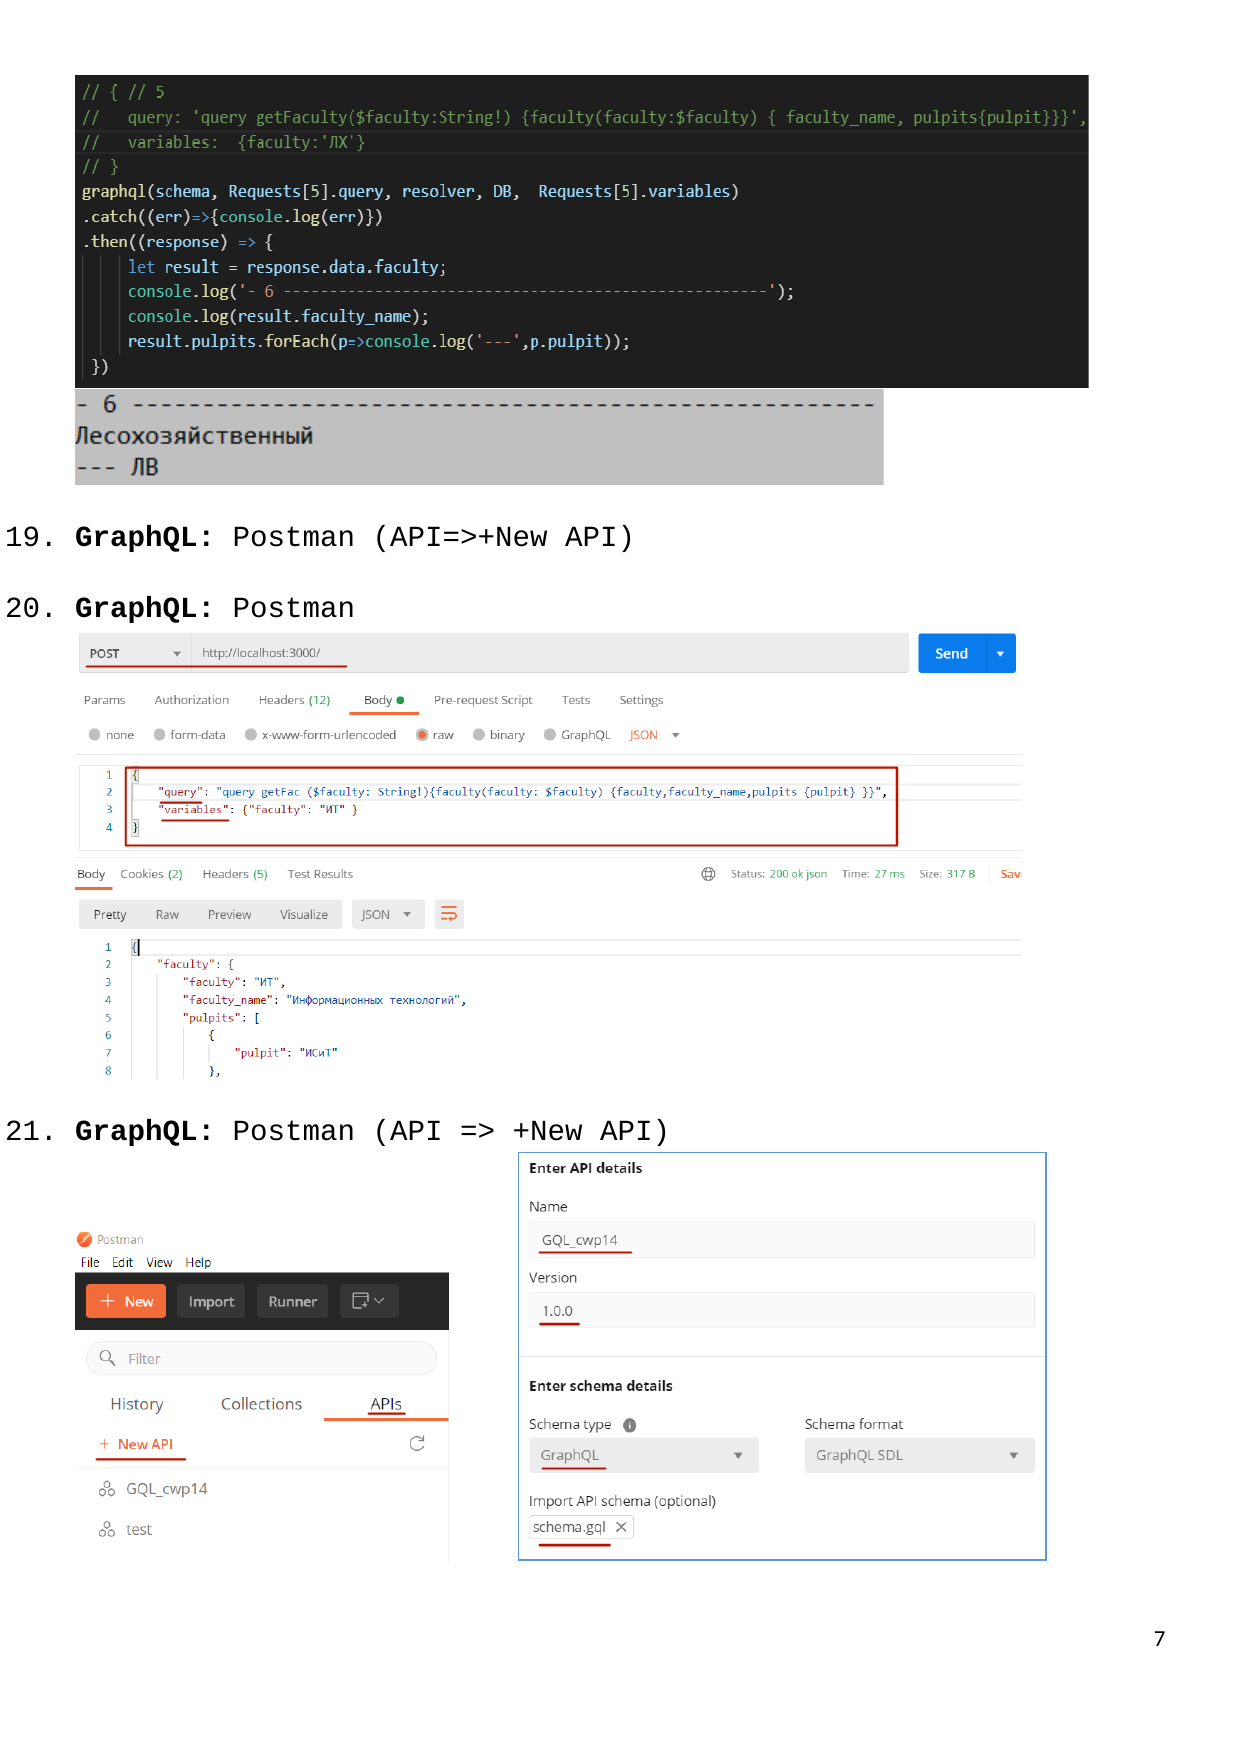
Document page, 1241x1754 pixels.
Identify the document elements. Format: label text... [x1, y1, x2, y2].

list GraphQL: Postman (API=>+New API) [75, 522, 1165, 555]
picture [519, 1153, 1045, 1559]
picture [75, 1228, 449, 1561]
list GraphQL: Postman (API => +New API) [75, 1116, 1165, 1149]
list GraphQL: Postman [75, 594, 1165, 627]
picture [75, 389, 884, 485]
picture [75, 75, 1089, 388]
picture [75, 629, 1022, 1079]
